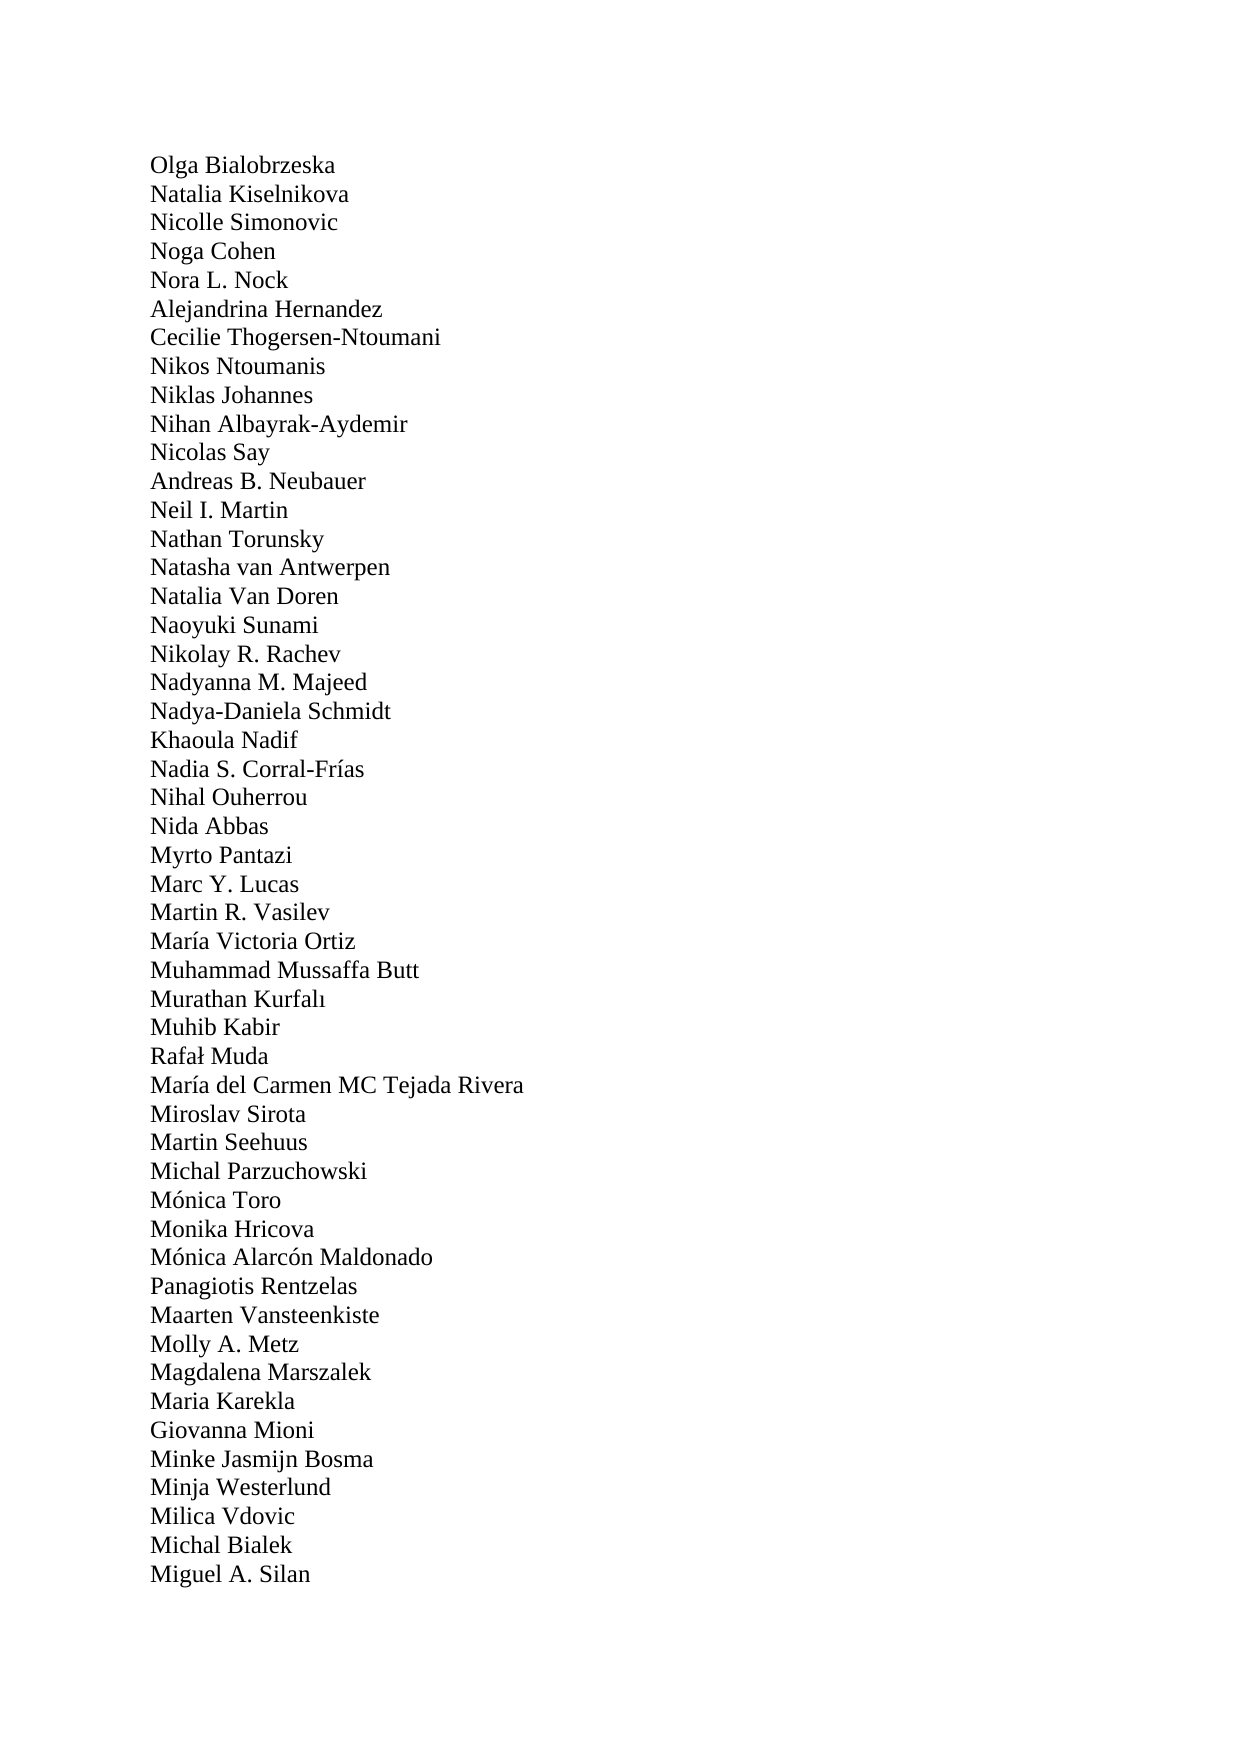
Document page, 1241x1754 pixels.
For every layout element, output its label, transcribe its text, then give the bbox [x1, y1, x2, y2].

text Maria Karekla [150, 1386, 1090, 1415]
text Martin R. Vasilev [150, 897, 1090, 926]
text Minke Jasmijn Bosma [150, 1444, 1090, 1472]
text Neil I. Martin [150, 495, 1090, 524]
text Naoyuki Sunami [150, 610, 1090, 639]
text Nida Abbas [150, 811, 1090, 840]
text Natalia Van Doren [150, 581, 1090, 610]
text Nathan Torunsky [150, 524, 1090, 552]
text Molly A. Metz [150, 1329, 1090, 1357]
text Monika Hricova [150, 1214, 1090, 1242]
text Nihan Albayrak-Aydemir [150, 409, 1090, 437]
text Noga Cohen [150, 236, 1090, 265]
text Nikolay R. Rachev [150, 639, 1090, 667]
text Milica Vdovic [150, 1501, 1090, 1530]
text María Victoria Ortiz [150, 926, 1090, 955]
text Muhammad Mussaffa Butt [150, 955, 1090, 984]
text Nadya-Daniela Schmidt [150, 696, 1090, 725]
text Miroslav Sirota [150, 1099, 1090, 1127]
text Murathan Kurfalı [150, 984, 1090, 1012]
text Muhib Kabir [150, 1012, 1090, 1041]
text Panagiotis Rentzelas [150, 1271, 1090, 1300]
text Nikos Ntoumanis [150, 351, 1090, 380]
text Nicolle Simonovic [150, 207, 1090, 236]
text Natalia Kiselnikova [150, 179, 1090, 207]
text Minja Westerlund [150, 1472, 1090, 1501]
text Olga Bialobrzeska [150, 150, 1090, 179]
text Maarten Vansteenkiste [150, 1300, 1090, 1329]
text Mónica Alarcón Maldonado [150, 1242, 1090, 1271]
text Miguel A. Silan [150, 1559, 1090, 1587]
text Michal Parzuchowski [150, 1156, 1090, 1185]
text Natasha van Antwerpen [150, 552, 1090, 581]
text Andreas B. Neubauer [150, 466, 1090, 495]
text María del Carmen MC Tejada Rivera [150, 1070, 1090, 1099]
text Nadyanna M. Majeed [150, 667, 1090, 696]
text Nadia S. Corral-Frías [150, 754, 1090, 782]
text Marc Y. Lucas [150, 869, 1090, 897]
text Magdalena Marszalek [150, 1357, 1090, 1386]
text Alejandrina Hernandez [150, 294, 1090, 322]
text Myrto Pantazi [150, 840, 1090, 869]
text Nihal Ouherrou [150, 782, 1090, 811]
text Nicolas Say [150, 437, 1090, 466]
text Giovanna Mioni [150, 1415, 1090, 1444]
text Michal Bialek [150, 1530, 1090, 1559]
text Nora L. Nock [150, 265, 1090, 294]
text Khaoula Nadif [150, 725, 1090, 754]
text Mónica Toro [150, 1185, 1090, 1214]
text Martin Seehuus [150, 1127, 1090, 1156]
text Rafał Muda [150, 1041, 1090, 1070]
text Niklas Johannes [150, 380, 1090, 409]
text Cecilie Thogersen-Ntoumani [150, 322, 1090, 351]
